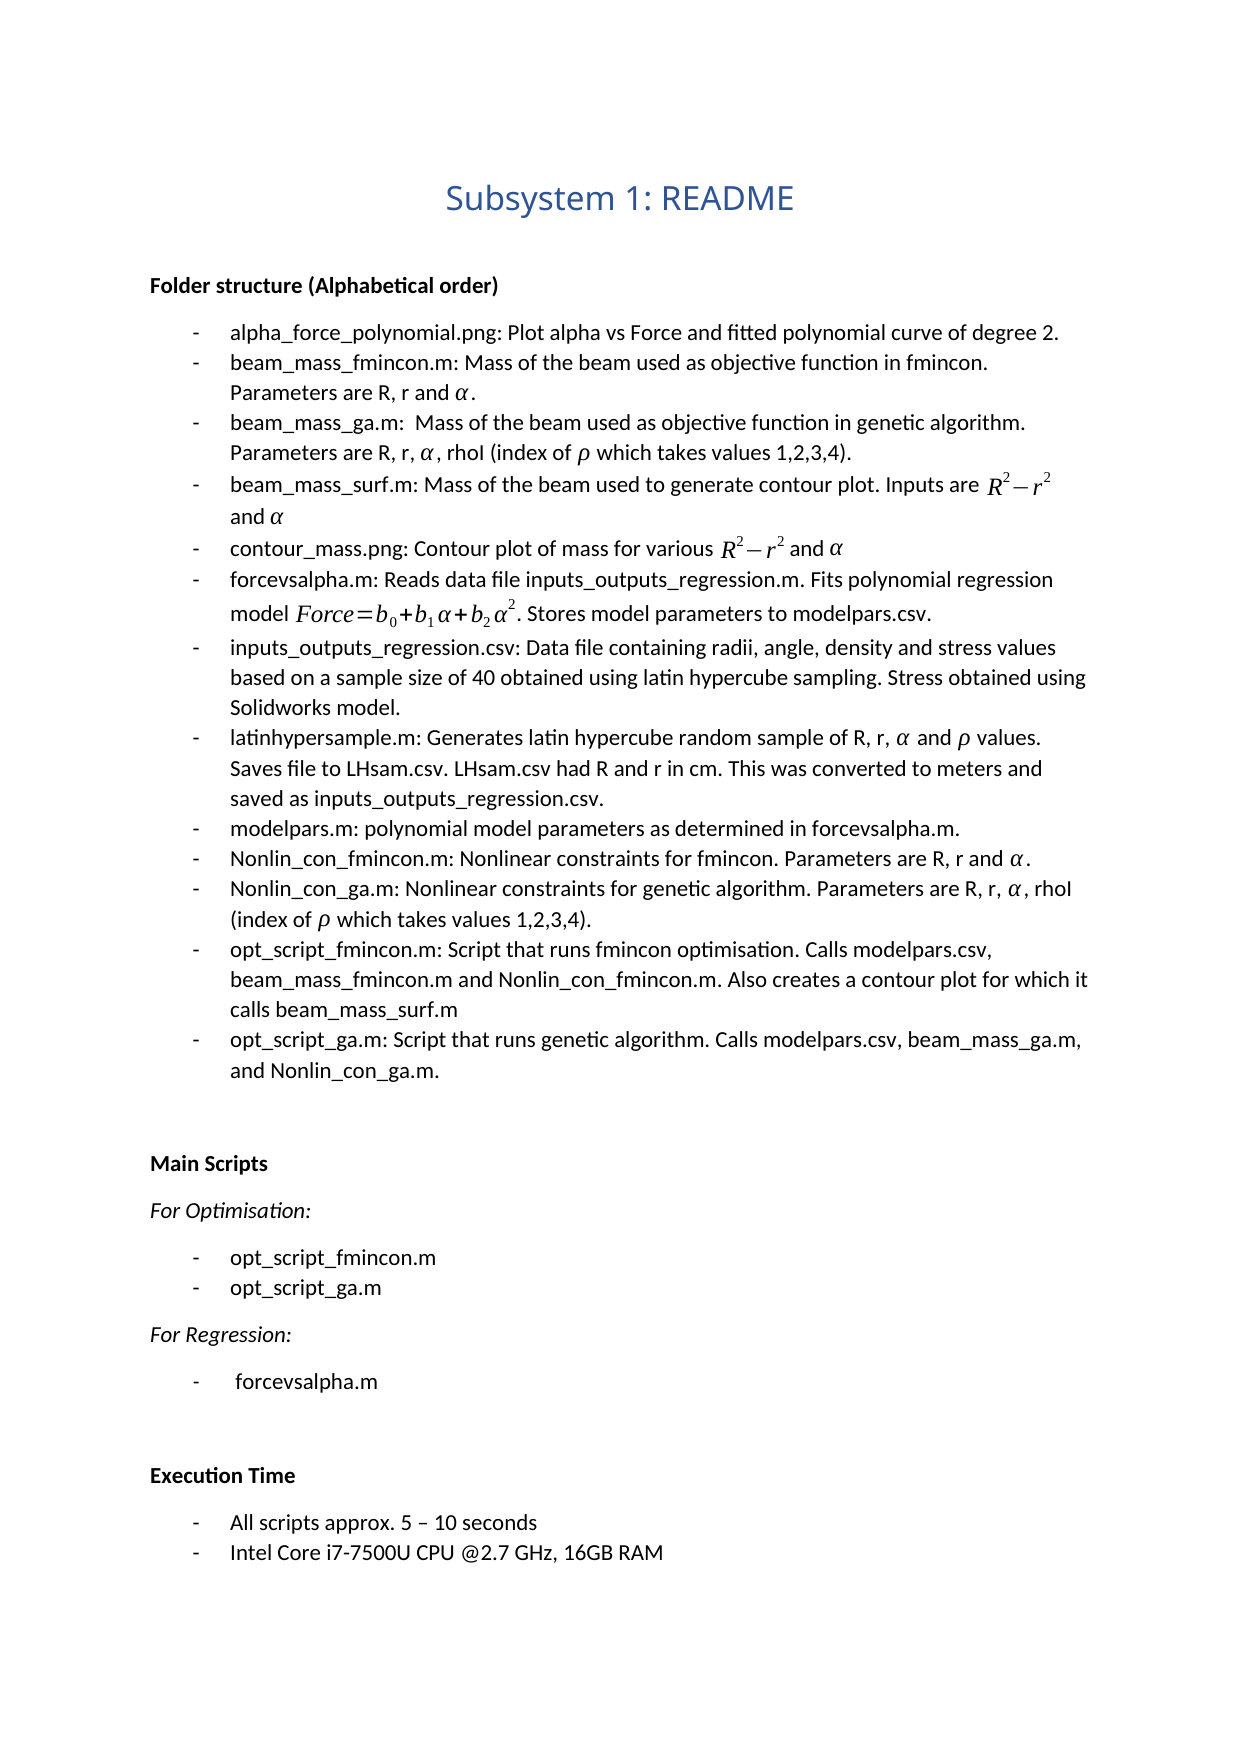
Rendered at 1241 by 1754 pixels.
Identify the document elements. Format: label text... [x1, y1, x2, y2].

list forcevsalpha.m [192, 1367, 1090, 1395]
subtitle Subsystem 1: README [150, 175, 1090, 220]
text For Optimisation: [150, 1196, 1090, 1224]
list opt_script_fmincon.m: Script that runs fmincon optimisation. Calls modelpars.csv, beam_mass_fmincon.m and Nonlin_con_fmincon.m. Also creates a contour plot for which it calls beam_mass_surf.m [192, 935, 1090, 1023]
text For Regression: [150, 1320, 1090, 1348]
list Nonlin_con_ga.m: Nonlinear constraints for genetic algorithm. Parameters are R, r, , rhoI (index of which takes values 1,2,3,4). [192, 874, 1090, 933]
list beam_mass_fmincon.m: Mass of the beam used as objective function in fmincon. Parameters are R, r and . [192, 348, 1090, 406]
list forcevsalpha.m: Reads data file inputs_outputs_regression.m. Fits polynomial regression model . Stores model parameters to modelpars.csv. [192, 566, 1090, 631]
list opt_script_ga.m [192, 1273, 1090, 1302]
list beam_mass_surf.m: Mass of the beam used to generate contour plot. Inputs are and [192, 469, 1090, 530]
text Folder structure (Alphabetical order) [150, 271, 1090, 299]
list alpha_force_polynomial.png: Plot alpha vs Force and fitted polynomial curve of degree 2. [192, 318, 1090, 346]
list Nonlin_con_fmincon.m: Nonlinear constraints for fmincon. Parameters are R, r and . [192, 844, 1090, 872]
text Execution Time [150, 1461, 1090, 1489]
list beam_mass_ga.m: Mass of the beam used as objective function in genetic algorithm. Parameters are R, r, , rhoI (index of which takes values 1,2,3,4). [192, 408, 1090, 467]
list All scripts approx. 5 – 10 seconds [192, 1508, 1090, 1536]
list contour_mass.png: Contour plot of mass for various and [192, 532, 1090, 563]
list opt_script_fmincon.m [192, 1243, 1090, 1271]
list Intel Core i7-7500U CPU @2.7 GHz, 16GB RAM [192, 1538, 1090, 1566]
list inputs_outputs_regression.csv: Data file containing radii, angle, density and stress values based on a sample size of 40 obtained using latin hypercube sampling. Stress obtained using Solidworks model. [192, 633, 1090, 721]
list latinhypersample.m: Generates latin hypercube random sample of R, r, and values. Saves file to LHsam.csv. LHsam.csv had R and r in cm. This was converted to meters and saved as inputs_outputs_regression.csv. [192, 723, 1090, 812]
text Main Scripts [150, 1149, 1090, 1178]
list opt_script_ga.m: Script that runs genetic algorithm. Calls modelpars.csv, beam_mass_ga.m, and Nonlin_con_ga.m. [192, 1026, 1090, 1084]
list modelpars.m: polynomial model parameters as determined in forcevsalpha.m. [192, 814, 1090, 842]
